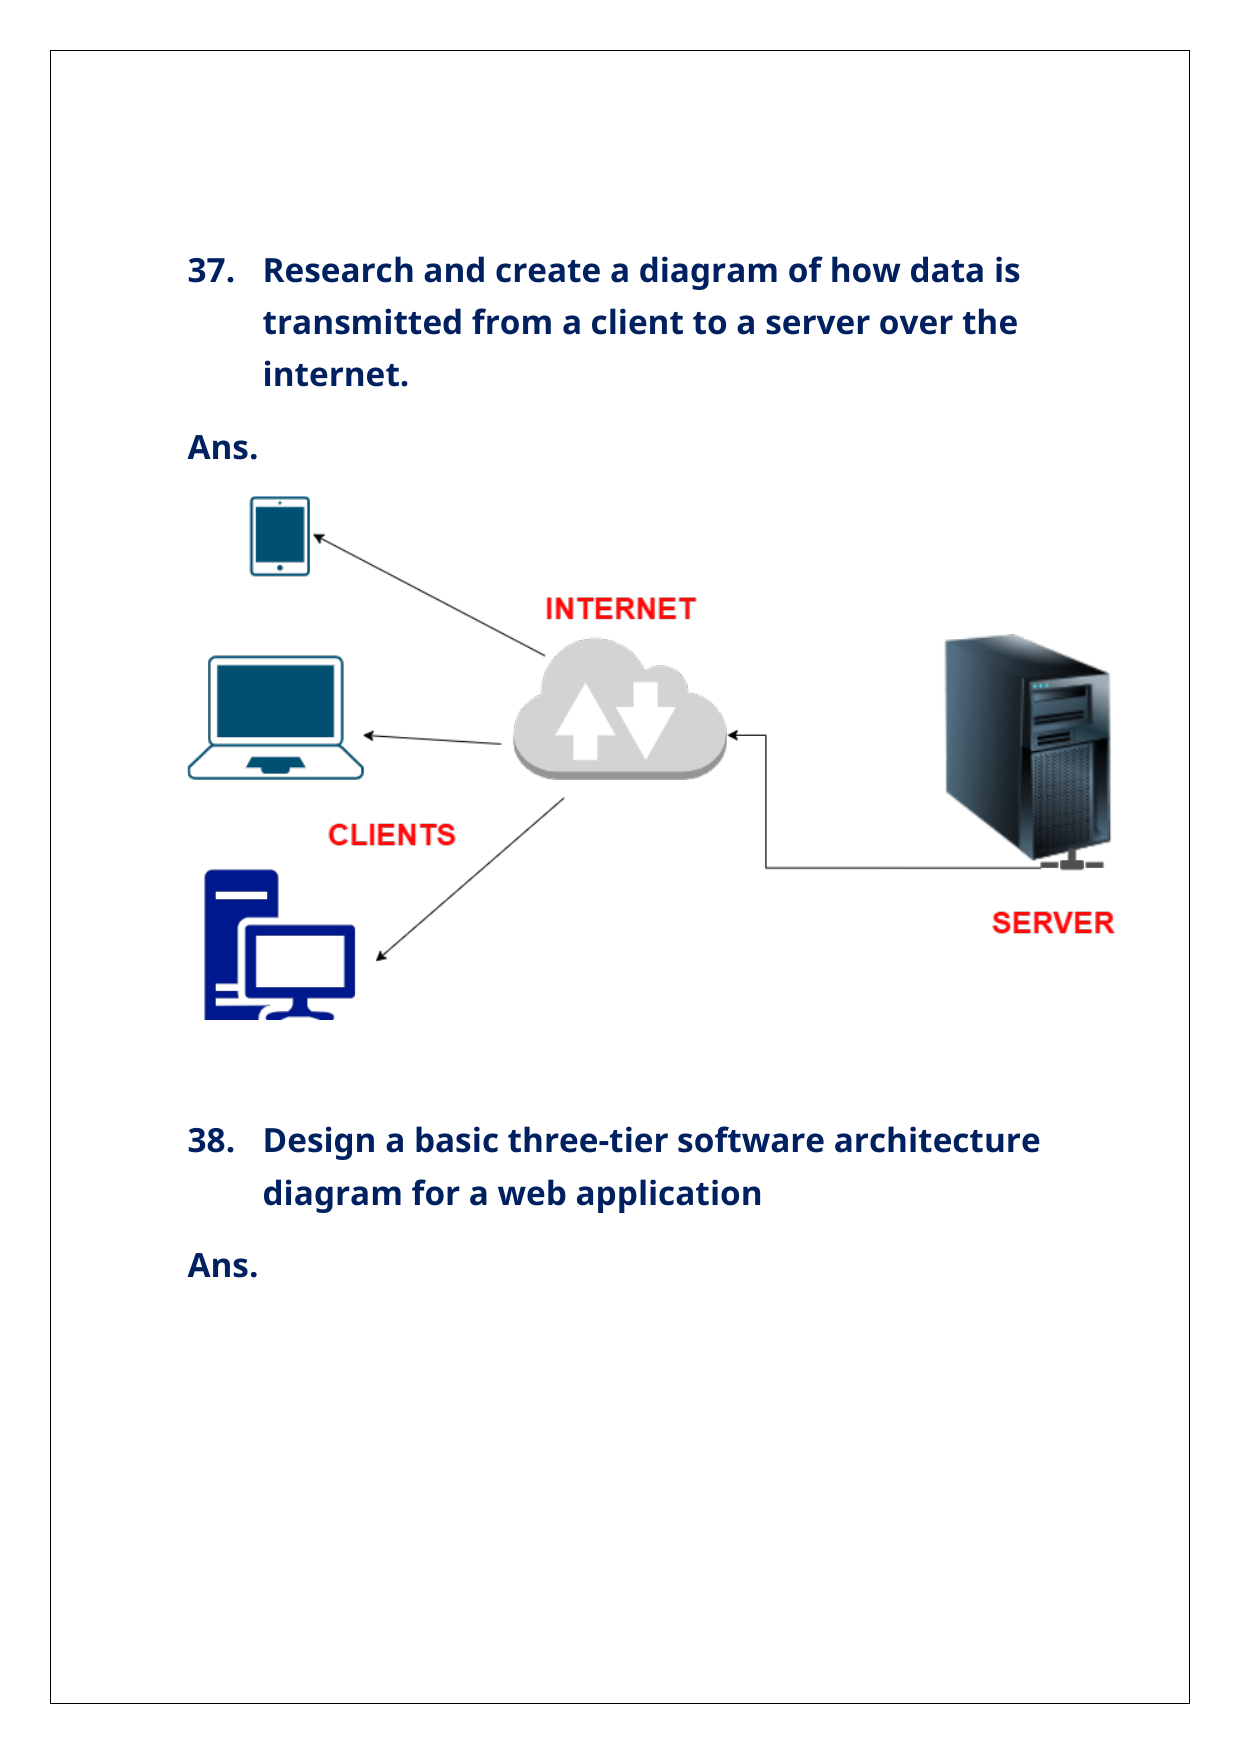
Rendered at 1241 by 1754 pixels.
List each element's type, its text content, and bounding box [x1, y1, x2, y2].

picture [187, 496, 1128, 1020]
text Ans. [187, 424, 1090, 469]
list Design a basic three-tier software architecture diagram for a web application [187, 1117, 1090, 1215]
text Ans. [187, 1242, 1090, 1288]
list Research and create a diagram of how data is transmitted from a client to a server over the internet. [187, 246, 1090, 396]
